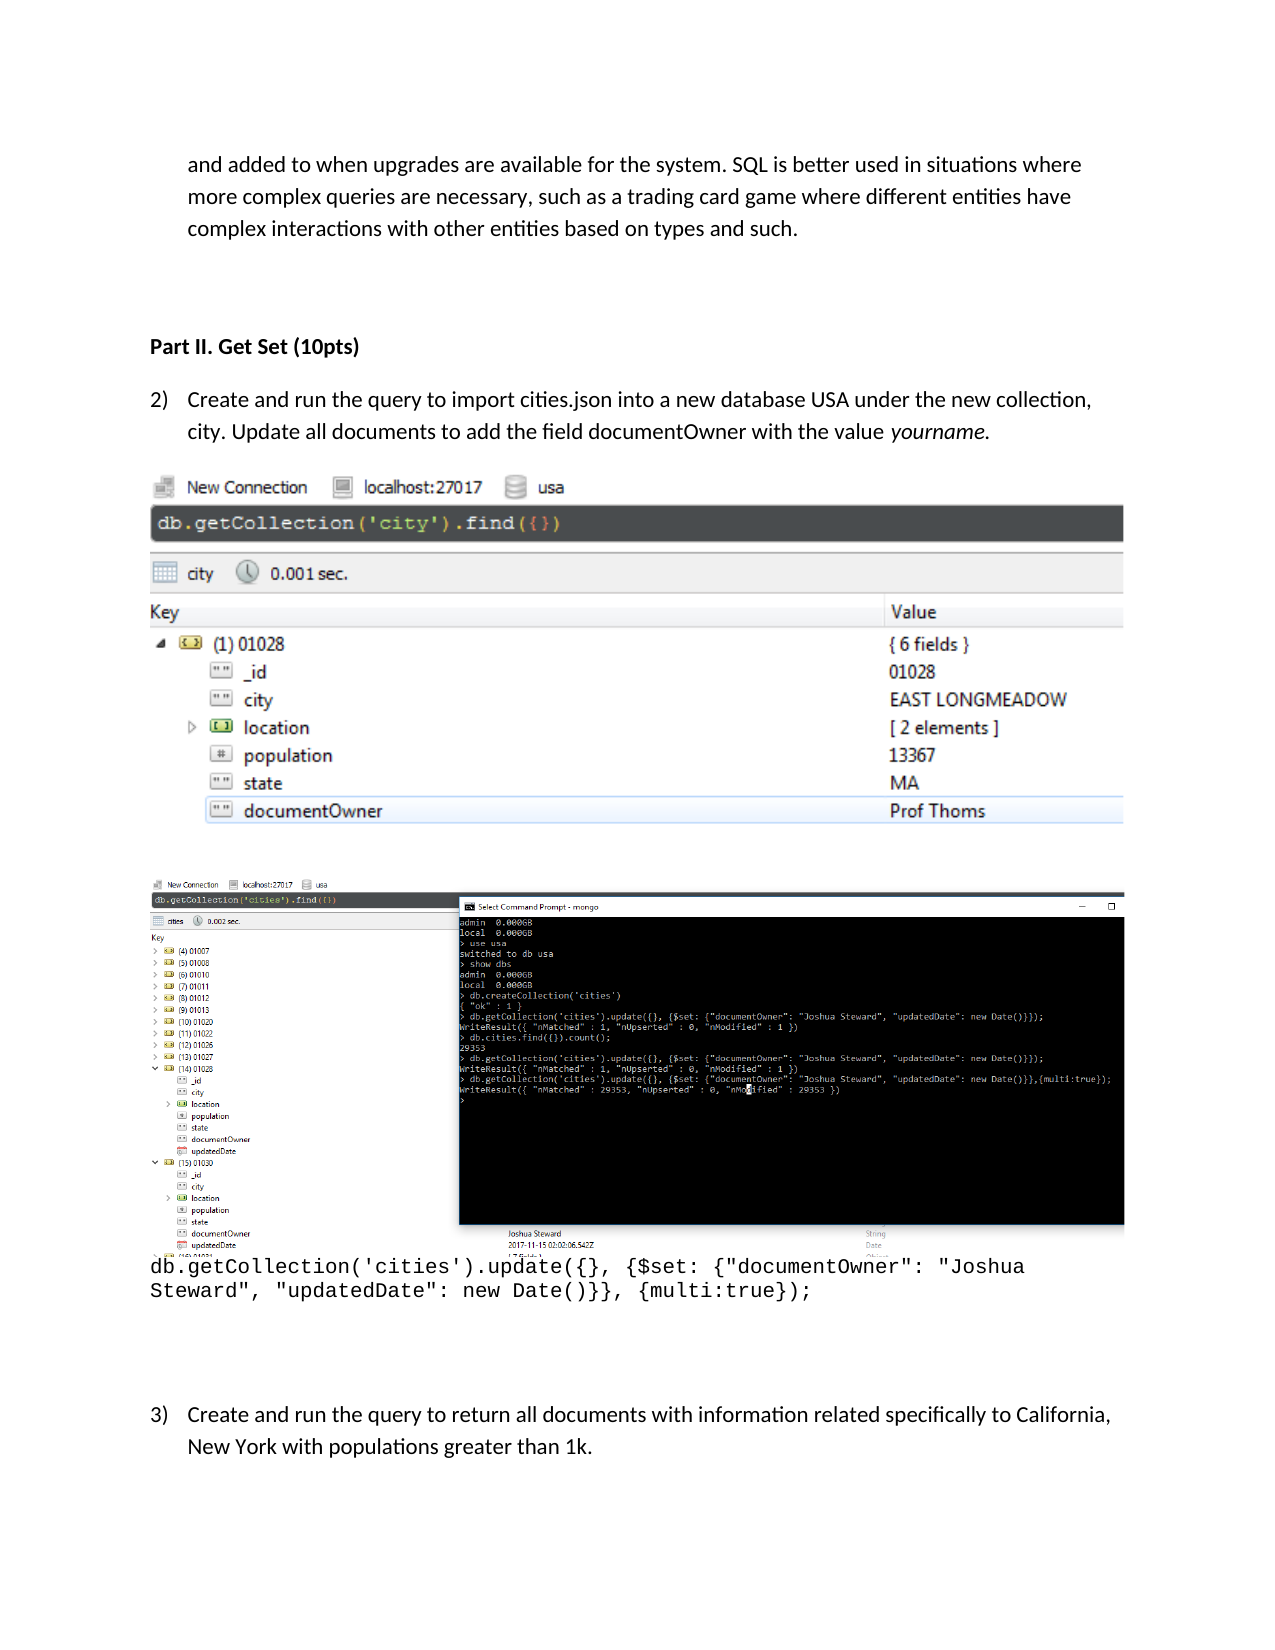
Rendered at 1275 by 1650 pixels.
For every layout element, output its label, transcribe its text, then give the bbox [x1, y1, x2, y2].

text Part II. Get Set (10pts) [150, 332, 1125, 360]
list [187, 150, 1125, 307]
list Create and run the query to return all documents with information related specifically to California, New York with populations greater than 1k. [150, 1400, 1125, 1460]
picture [150, 470, 1124, 830]
picture [150, 876, 1125, 1257]
text db.getCollection('cities').update({}, {$set: {"documentOwner": "Joshua Steward", "updatedDate": new Date()}}, {multi:true}); [150, 1257, 1125, 1303]
list Create and run the query to import cities.json into a new database USA under the new collection, city. Update all documents to add the field documentOwner with the value yourname. [150, 385, 1125, 445]
